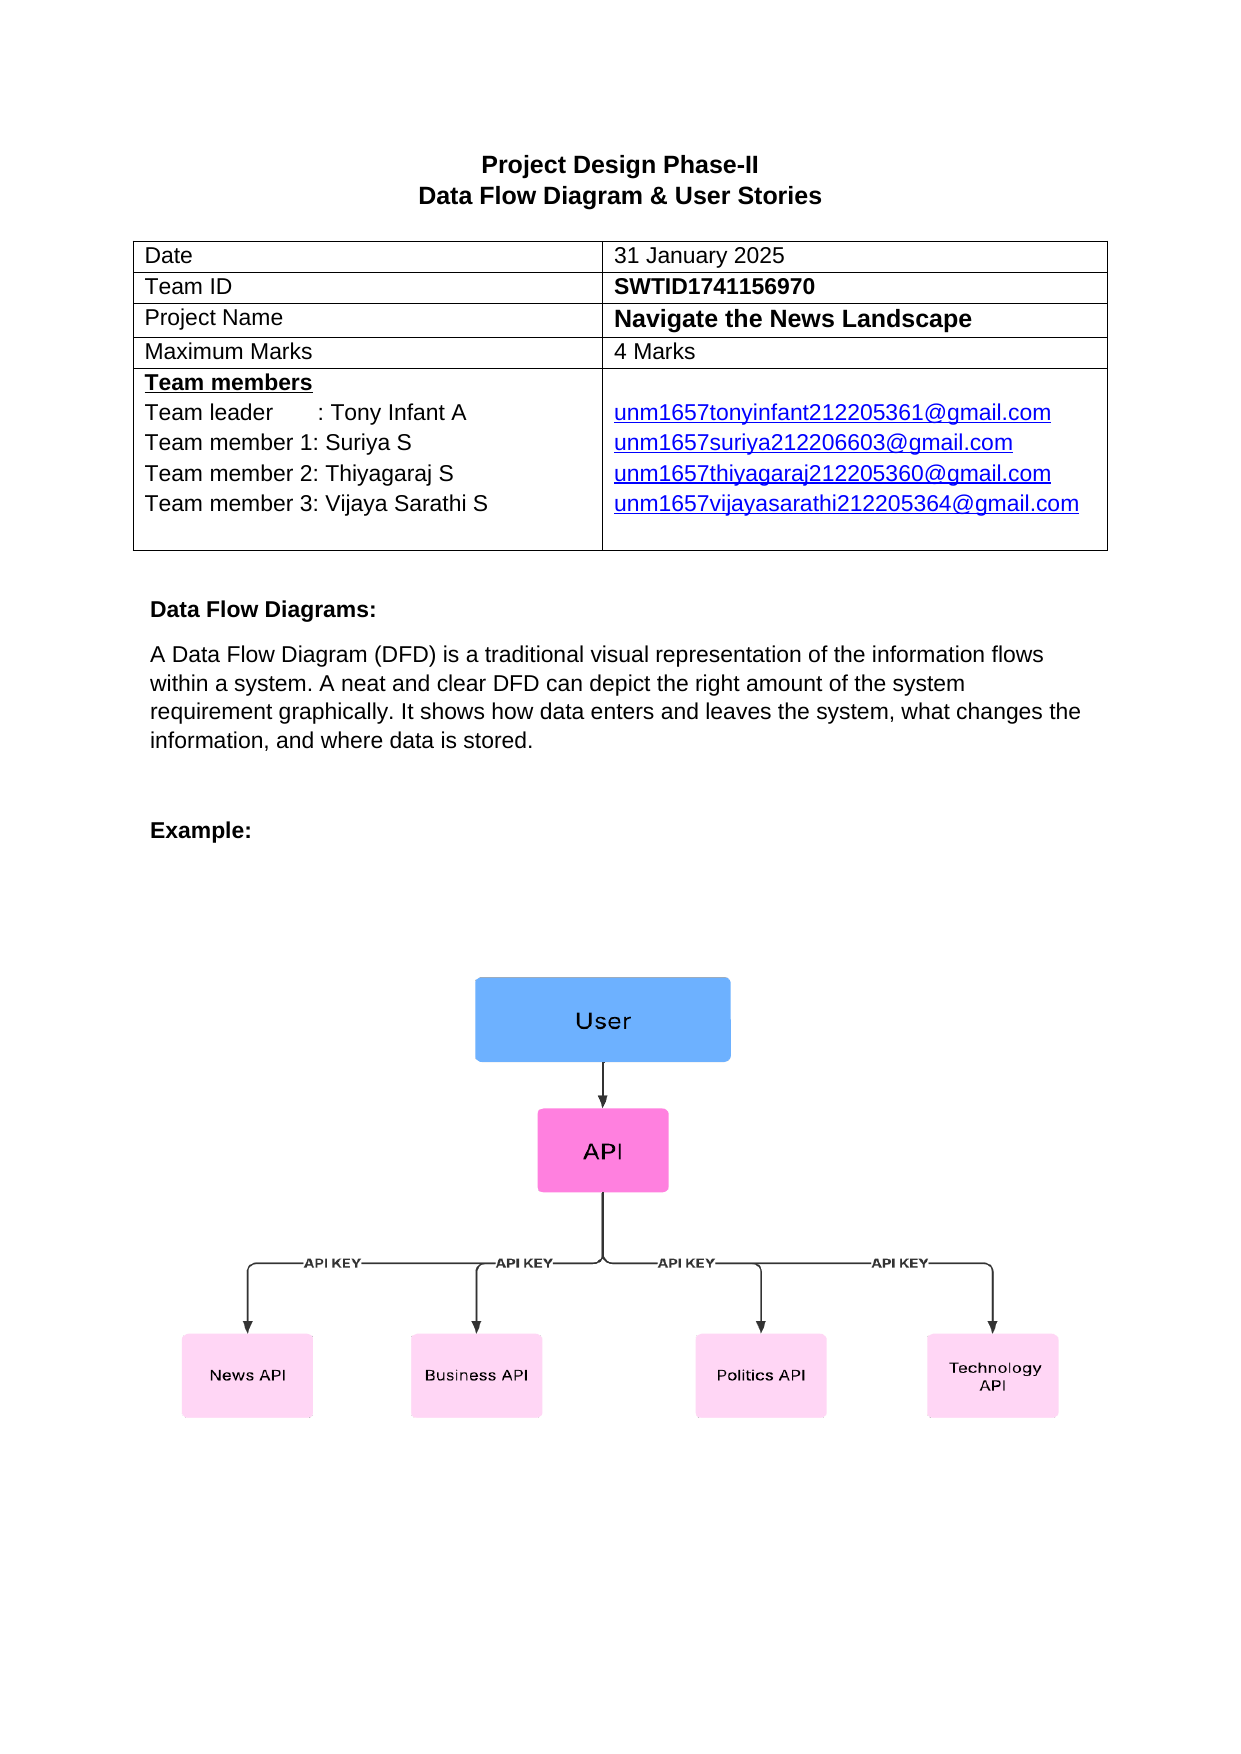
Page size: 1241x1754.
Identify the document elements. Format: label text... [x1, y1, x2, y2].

table_cell Project Name [134, 304, 602, 337]
text Data Flow Diagram & User Stories [150, 181, 1090, 210]
table_header Date [134, 242, 602, 272]
text Example: [150, 817, 1090, 843]
table_cell 4 Marks [603, 338, 1107, 368]
picture [149, 949, 1091, 1446]
table_cell Team ID [134, 273, 602, 303]
table_cell Navigate the News Landscape [603, 304, 1107, 337]
text A Data Flow Diagram (DFD) is a traditional visual representation of the information flows within a system. A neat and clear DFD can depict the right amount of the system requirement graphically. It shows how data enters and leaves the system, what changes the information, and where data is stored. [150, 641, 1090, 753]
text Project Design Phase-II [150, 150, 1090, 179]
text Data Flow Diagrams: [150, 596, 1090, 623]
table_cell unm1657tonyinfant212205361@gmail.com unm1657suriya212206603@gmail.com unm1657thiyagaraj212205360@gmail.com unm1657vijayasarathi212205364@gmail.com [603, 369, 1107, 550]
table_cell SWTID1741156970 [603, 273, 1107, 303]
table_cell Maximum Marks [134, 338, 602, 368]
table_header 31 January 2025 [603, 242, 1107, 272]
table_cell Team members Team leader : Tony Infant A Team member 1: Suriya S Team member 2: Thiyagaraj S Team member 3: Vijaya Sarathi S [134, 369, 602, 550]
